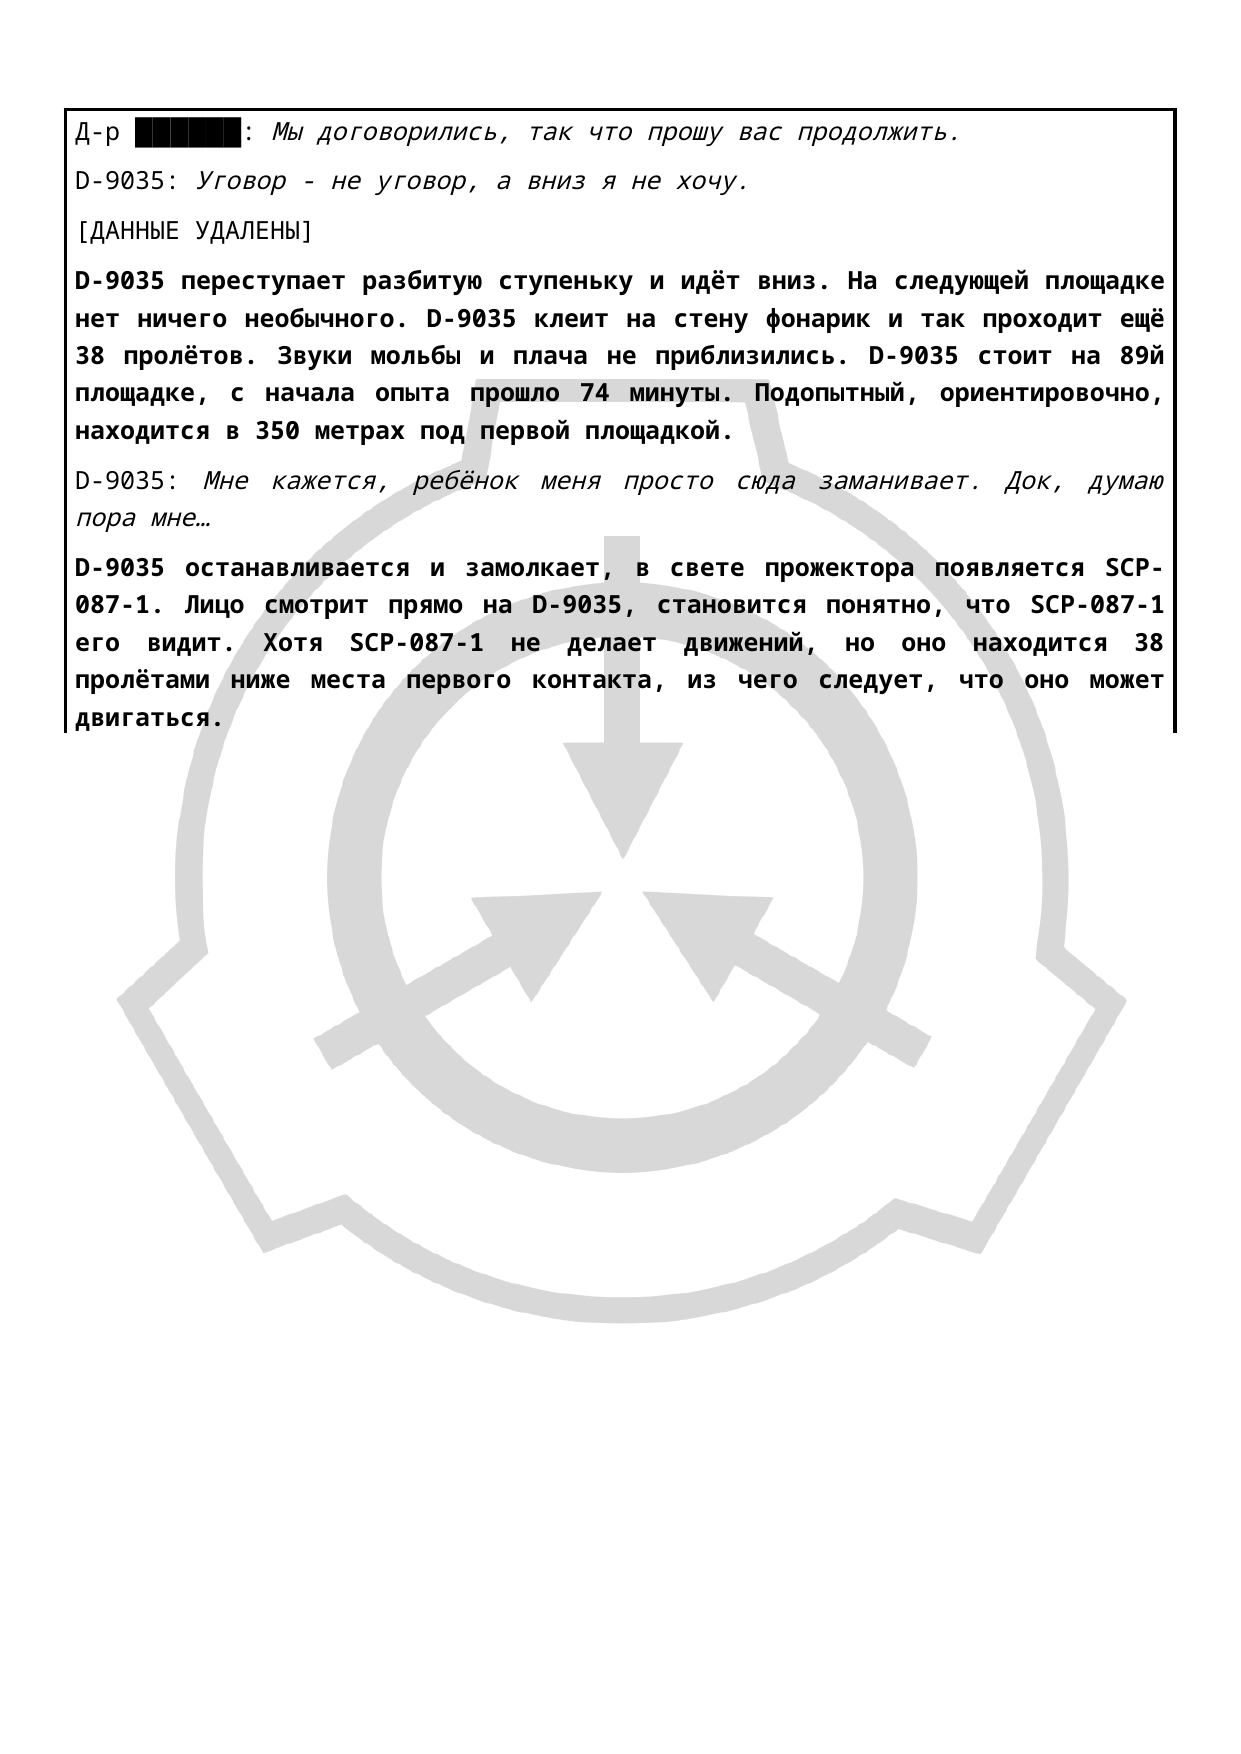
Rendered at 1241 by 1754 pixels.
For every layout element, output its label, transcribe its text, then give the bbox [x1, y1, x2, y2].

text D-9035 останавливается и замолкает, в свете прожектора появляется SCP-087-1. Лицо смотрит прямо на D-9035, становится понятно, что SCP-087-1 его видит. Хотя SCP-087-1 не делает движений, но оно находится 38 пролётами ниже места первого контакта, из чего следует, что оно может двигаться. [67, 544, 1173, 733]
text D-9035: Мне кажется, ребёнок меня просто сюда заманивает. Док, думаю пора мне… [67, 457, 1173, 534]
text D-9035: Уговор - не уговор, а вниз я не хочу. [67, 158, 1173, 197]
text [ДАННЫЕ УДАЛЕНЫ] [67, 208, 1173, 247]
text D-9035 переступает разбитую ступеньку и идёт вниз. На следующей площадке нет ничего необычного. D-9035 клеит на стену фонарик и так проходит ещё 38 пролётов. Звуки мольбы и плача не приблизились. D-9035 стоит на 89й площадке, с начала опыта прошло 74 минуты. Подопытный, ориентировочно, находится в 350 метрах под первой площадкой. [67, 258, 1173, 446]
text Д-р ██████: Мы договорились, так что прошу вас продолжить. [67, 111, 1173, 147]
